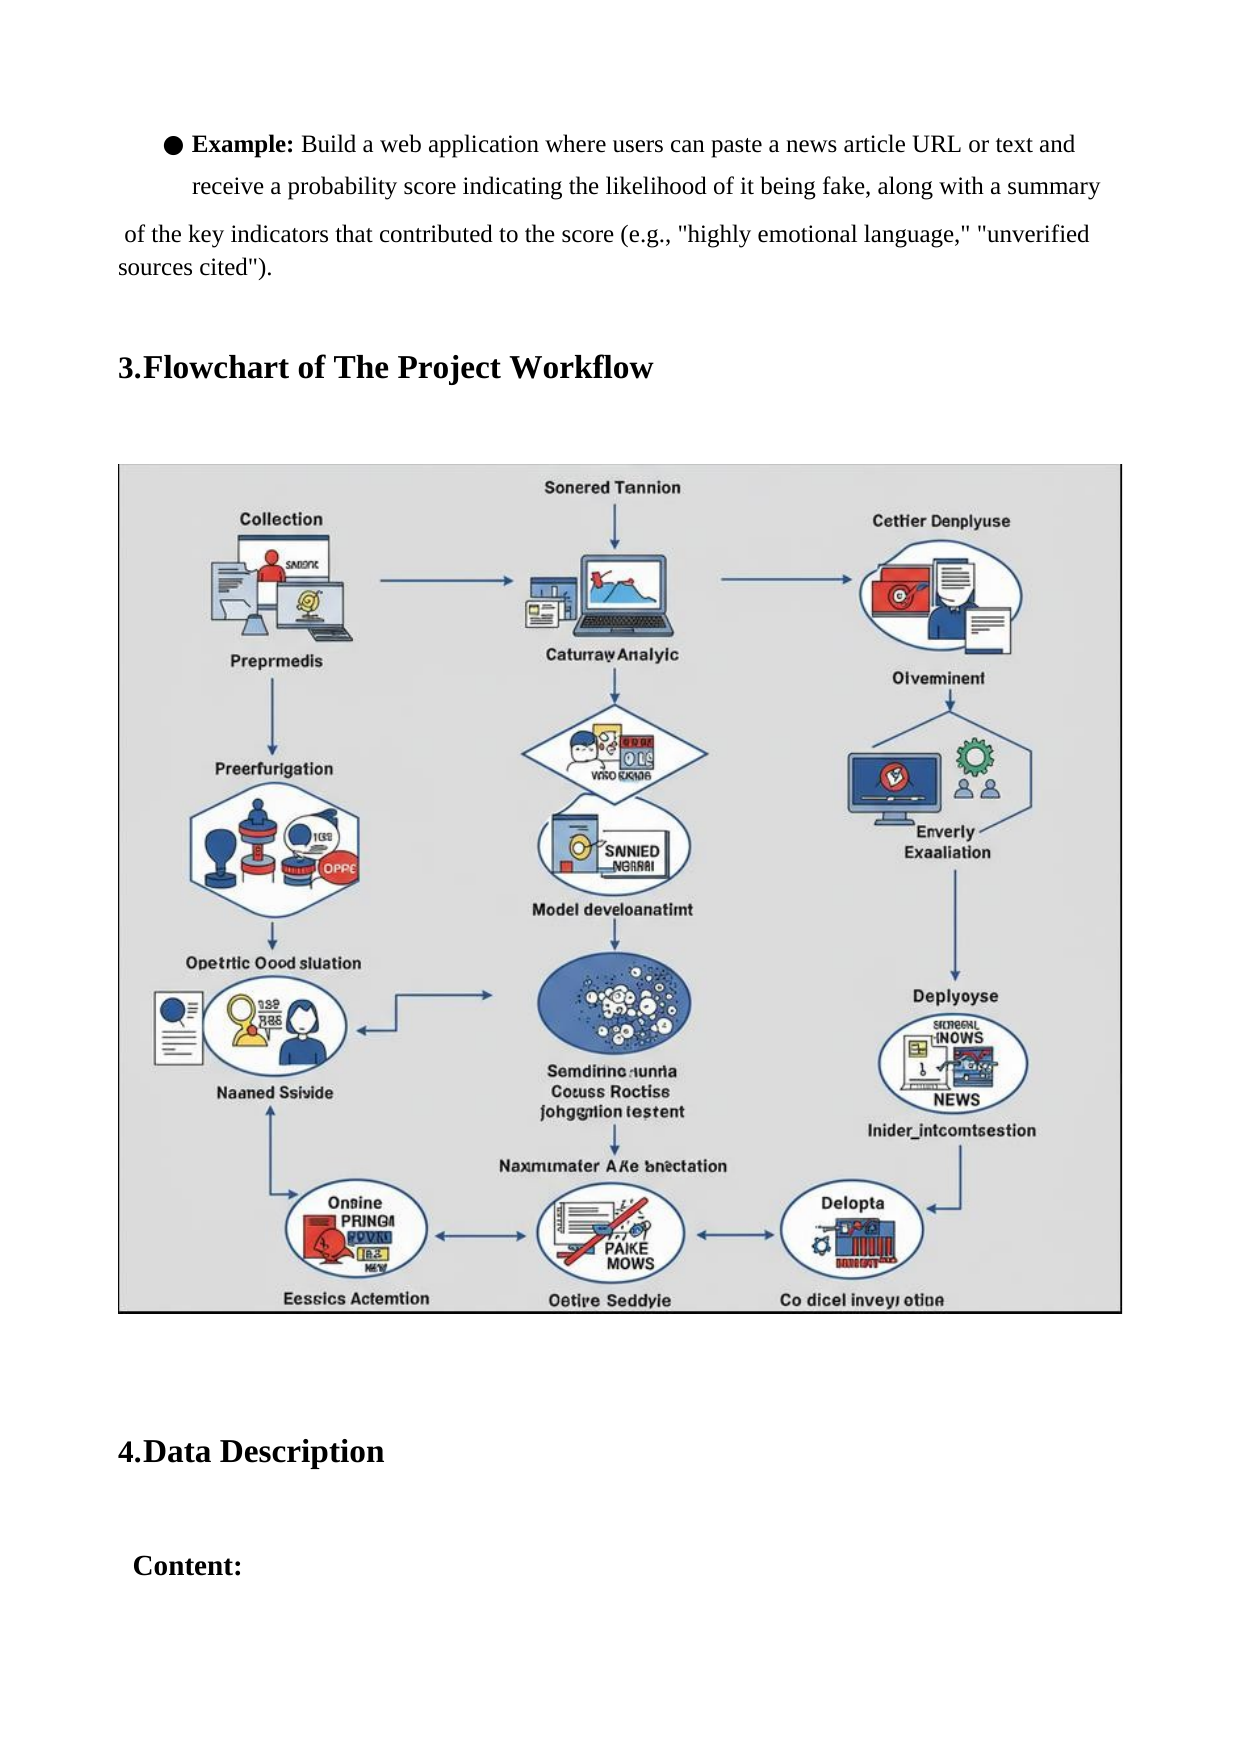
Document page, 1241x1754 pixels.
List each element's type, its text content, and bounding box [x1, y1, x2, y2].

subtitle Content: [118, 1548, 1122, 1582]
list Example: Build a web application where users can paste a news article URL or text and [162, 115, 1122, 167]
text of the key indicators that contributed to the score (e.g., "highly emotional language," "unverified sources cited"). [118, 219, 1122, 281]
subtitle Flowchart of The Project Workflow [118, 347, 1122, 386]
text receive a probability score indicating the likelihood of it being fake, along with a summary [192, 171, 1122, 200]
list Data Description [118, 1431, 1122, 1469]
picture [118, 464, 1123, 1314]
